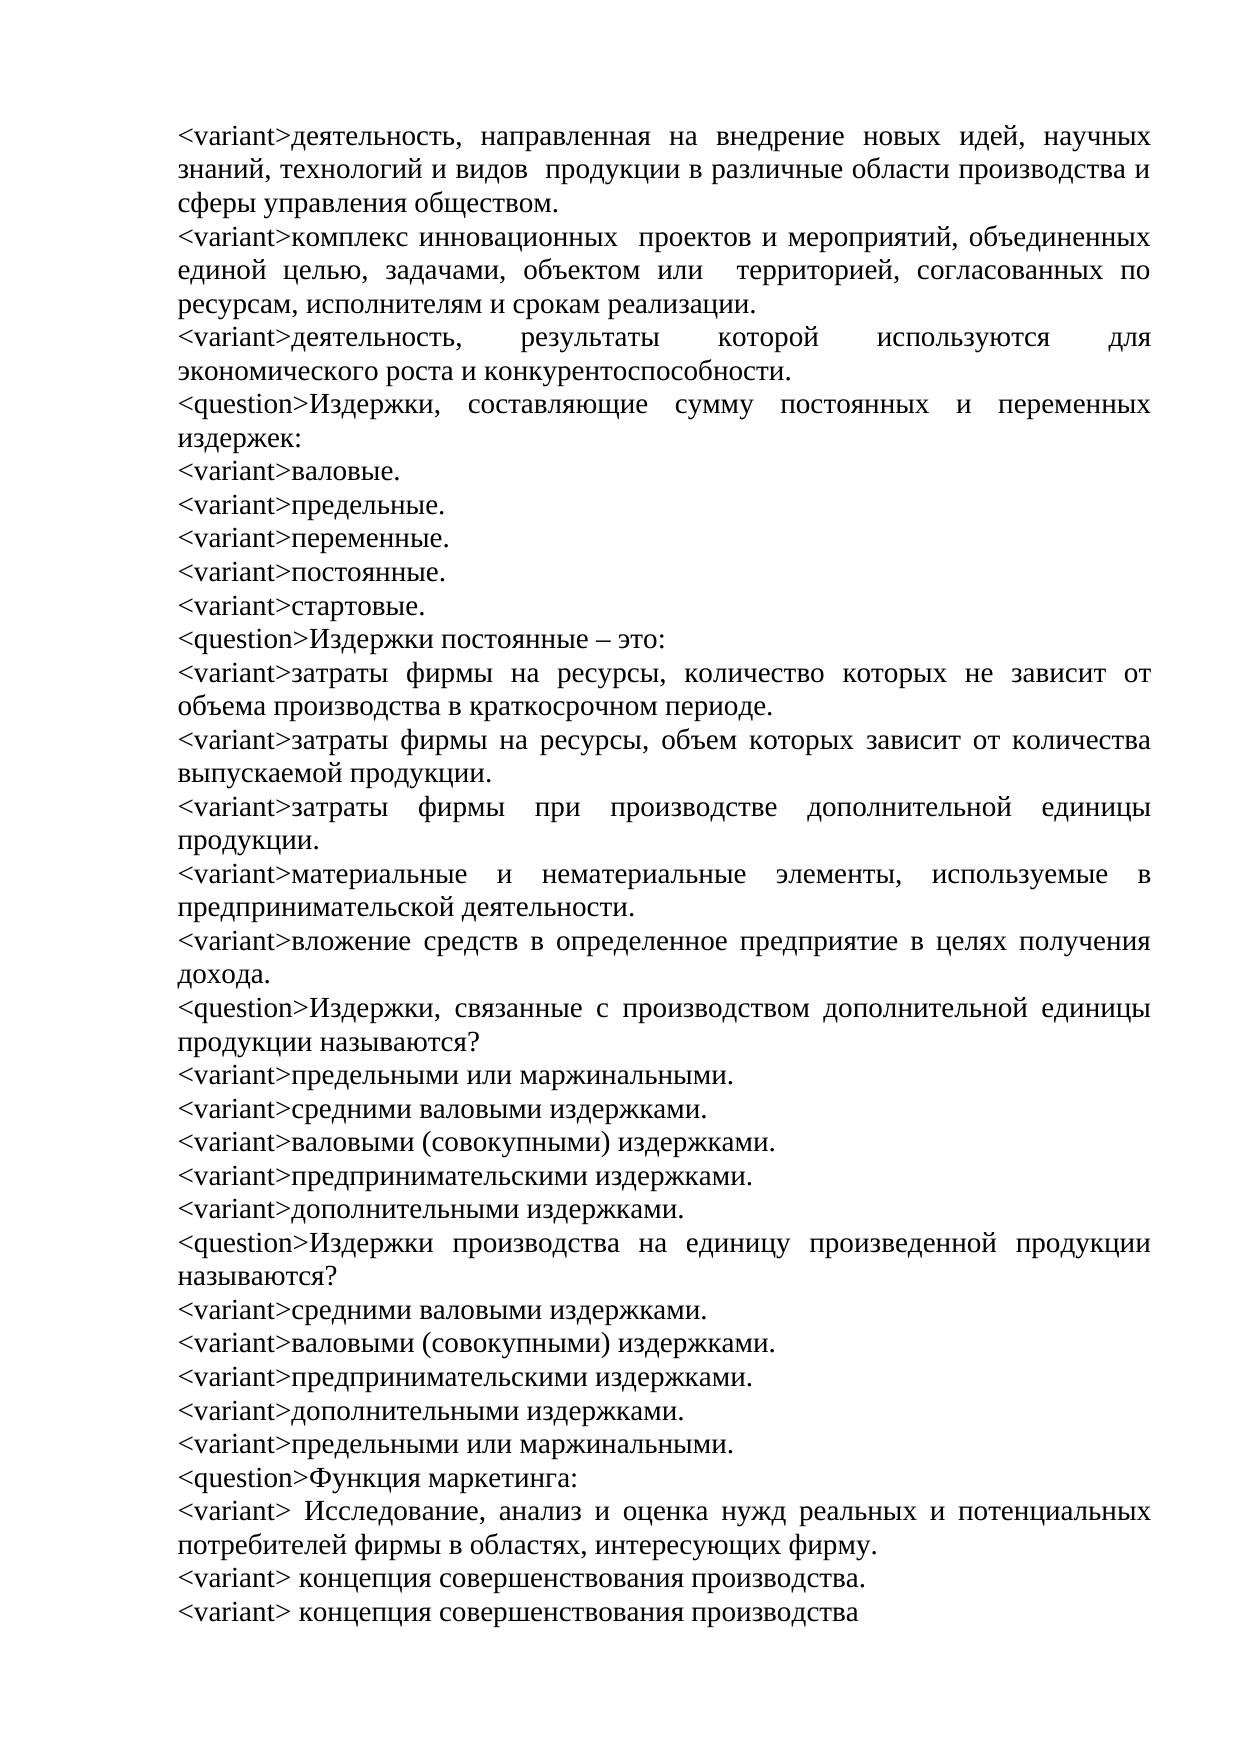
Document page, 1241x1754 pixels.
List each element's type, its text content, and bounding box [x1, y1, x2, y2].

text <variant>валовые. [177, 453, 1152, 487]
text <variant>средними валовыми издержками. [177, 1091, 1152, 1124]
text <variant>средними валовыми издержками. [177, 1292, 1152, 1326]
text <question>Издержки, составляющие сумму постоянных и переменных издержек: [177, 386, 1152, 453]
text <variant>дополнительными издержками. [177, 1191, 1152, 1225]
text <variant> концепция совершенствования производства [177, 1594, 1152, 1627]
text <question>Издержки постоянные – это: [177, 621, 1152, 655]
text <variant>материальные и нематериальные элементы, используемые в предпринимательской деятельности. [177, 856, 1152, 923]
text <variant>затраты фирмы при производстве дополнительной единицы продукции. [177, 789, 1152, 856]
text <variant>затраты фирмы на ресурсы, объем которых зависит от количества выпускаемой продукции. [177, 722, 1152, 789]
text <variant>постоянные. [177, 554, 1152, 588]
text <variant>деятельность, результаты которой используются для экономического роста и конкурентоспособности. [177, 319, 1152, 386]
text <question>Издержки производства на единицу произведенной продукции называются? [177, 1225, 1152, 1292]
text <variant>вложение средств в определенное предприятие в целях получения дохода. [177, 923, 1152, 990]
text <variant>комплекс инновационных проектов и мероприятий, объединенных единой целью, задачами, объектом или территорией, согласованных по ресурсам, исполнителям и срокам реализации. [177, 219, 1152, 319]
text <variant>предпринимательскими издержками. [177, 1158, 1152, 1191]
text <variant>предпринимательскими издержками. [177, 1359, 1152, 1393]
text <variant>предельными или маржинальными. [177, 1426, 1152, 1460]
text <variant>переменные. [177, 521, 1152, 554]
text <variant> концепция совершенствования производства. [177, 1560, 1152, 1594]
text <variant>деятельность, направленная на внедрение новых идей, научных знаний, технологий и видов продукции в различные области производства и сферы управления обществом. [177, 118, 1152, 219]
text <variant>дополнительными издержками. [177, 1393, 1152, 1426]
text <variant> Исследование, анализ и оценка нужд реальных и потенциальных потребителей фирмы в областях, интересующих фирму. [177, 1493, 1152, 1560]
text <question>Издержки, связанные с производством дополнительной единицы продукции называются? [177, 990, 1152, 1057]
text <variant>валовыми (совокупными) издержками. [177, 1124, 1152, 1158]
text <variant>предельными или маржинальными. [177, 1057, 1152, 1091]
text <variant>предельные. [177, 487, 1152, 521]
text <variant>валовыми (совокупными) издержками. [177, 1326, 1152, 1359]
text <variant>стартовые. [177, 588, 1152, 621]
text <variant>затраты фирмы на ресурсы, количество которых не зависит от объема производства в краткосрочном периоде. [177, 655, 1152, 722]
text <question>Функция маркетинга: [177, 1460, 1152, 1493]
